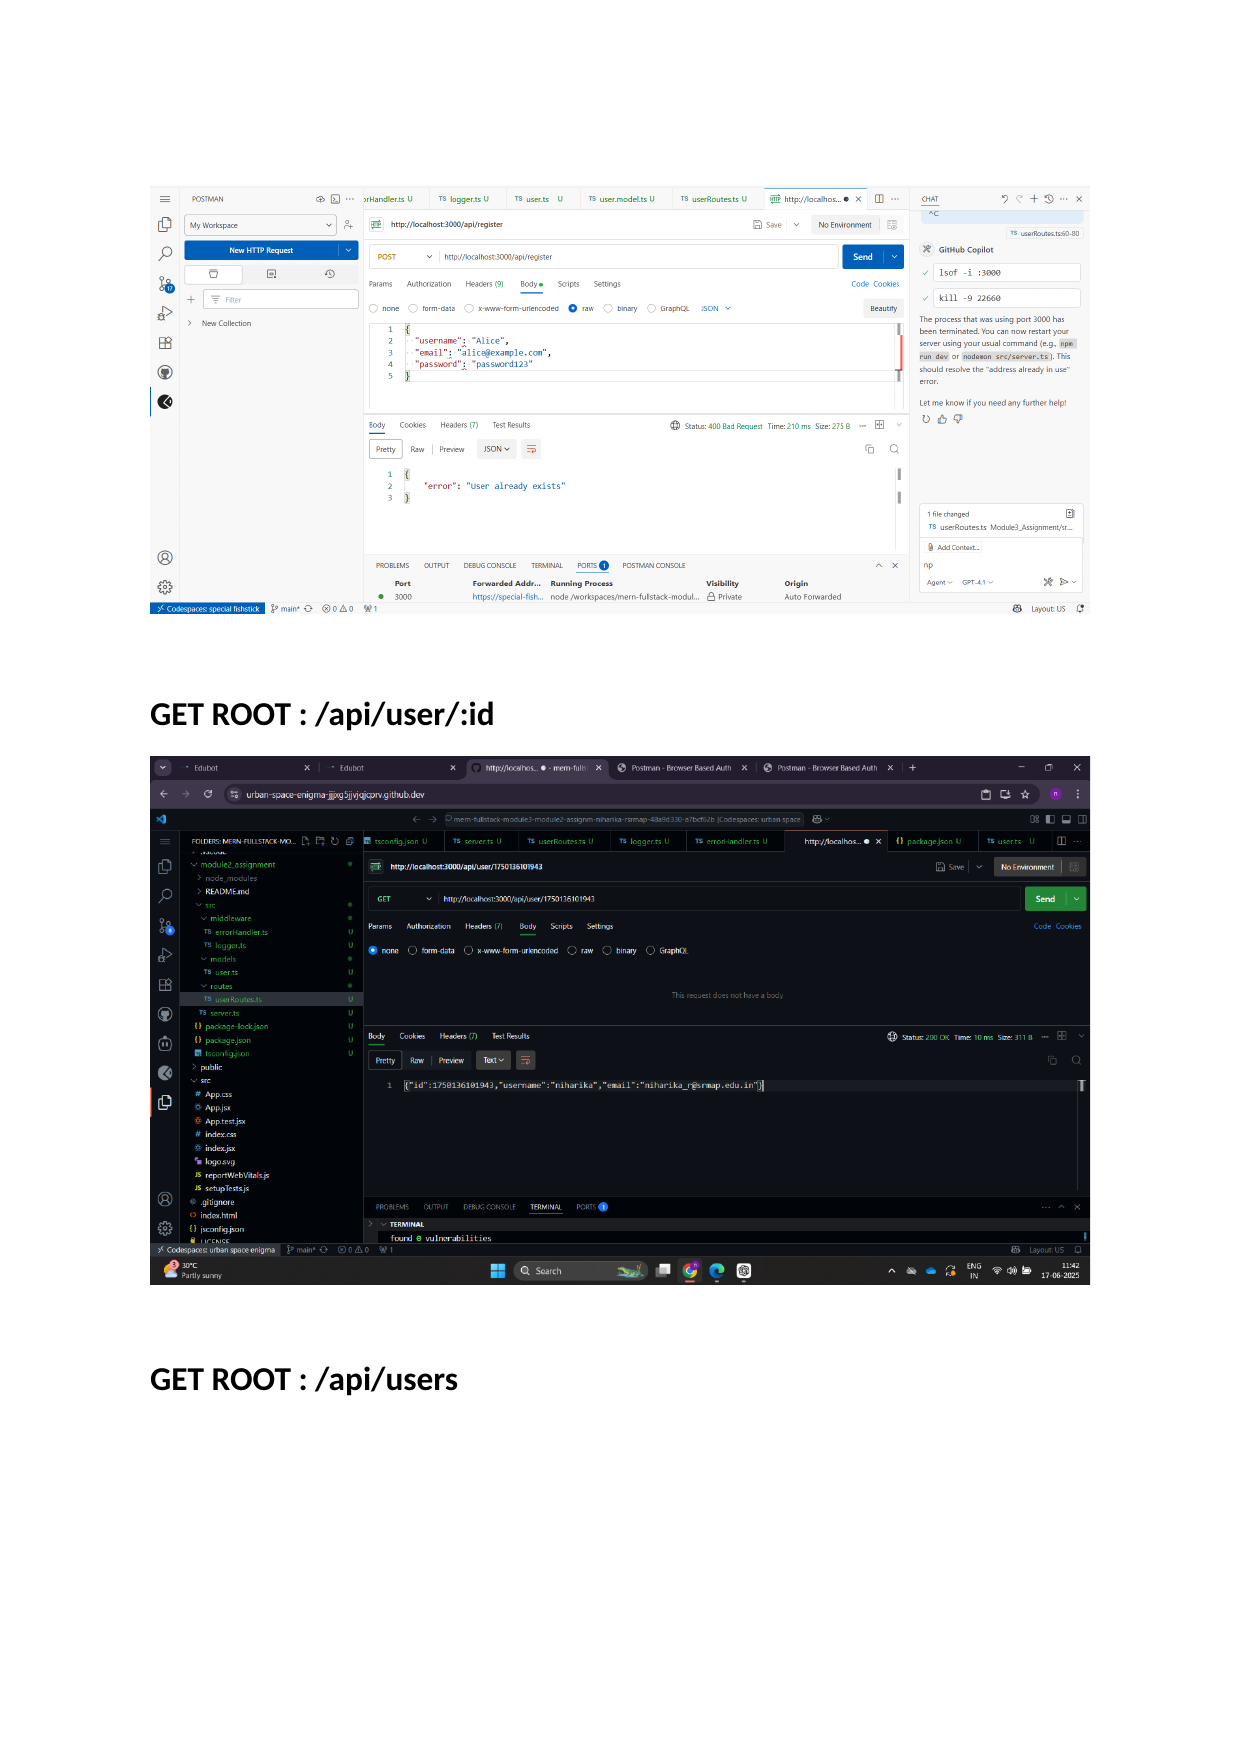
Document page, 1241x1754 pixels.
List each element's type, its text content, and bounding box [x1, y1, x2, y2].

picture [150, 756, 1091, 1285]
picture [150, 185, 1091, 614]
text GET ROOT : /api/user/:id [150, 693, 1090, 733]
text GET ROOT : /api/users [150, 1358, 1090, 1398]
